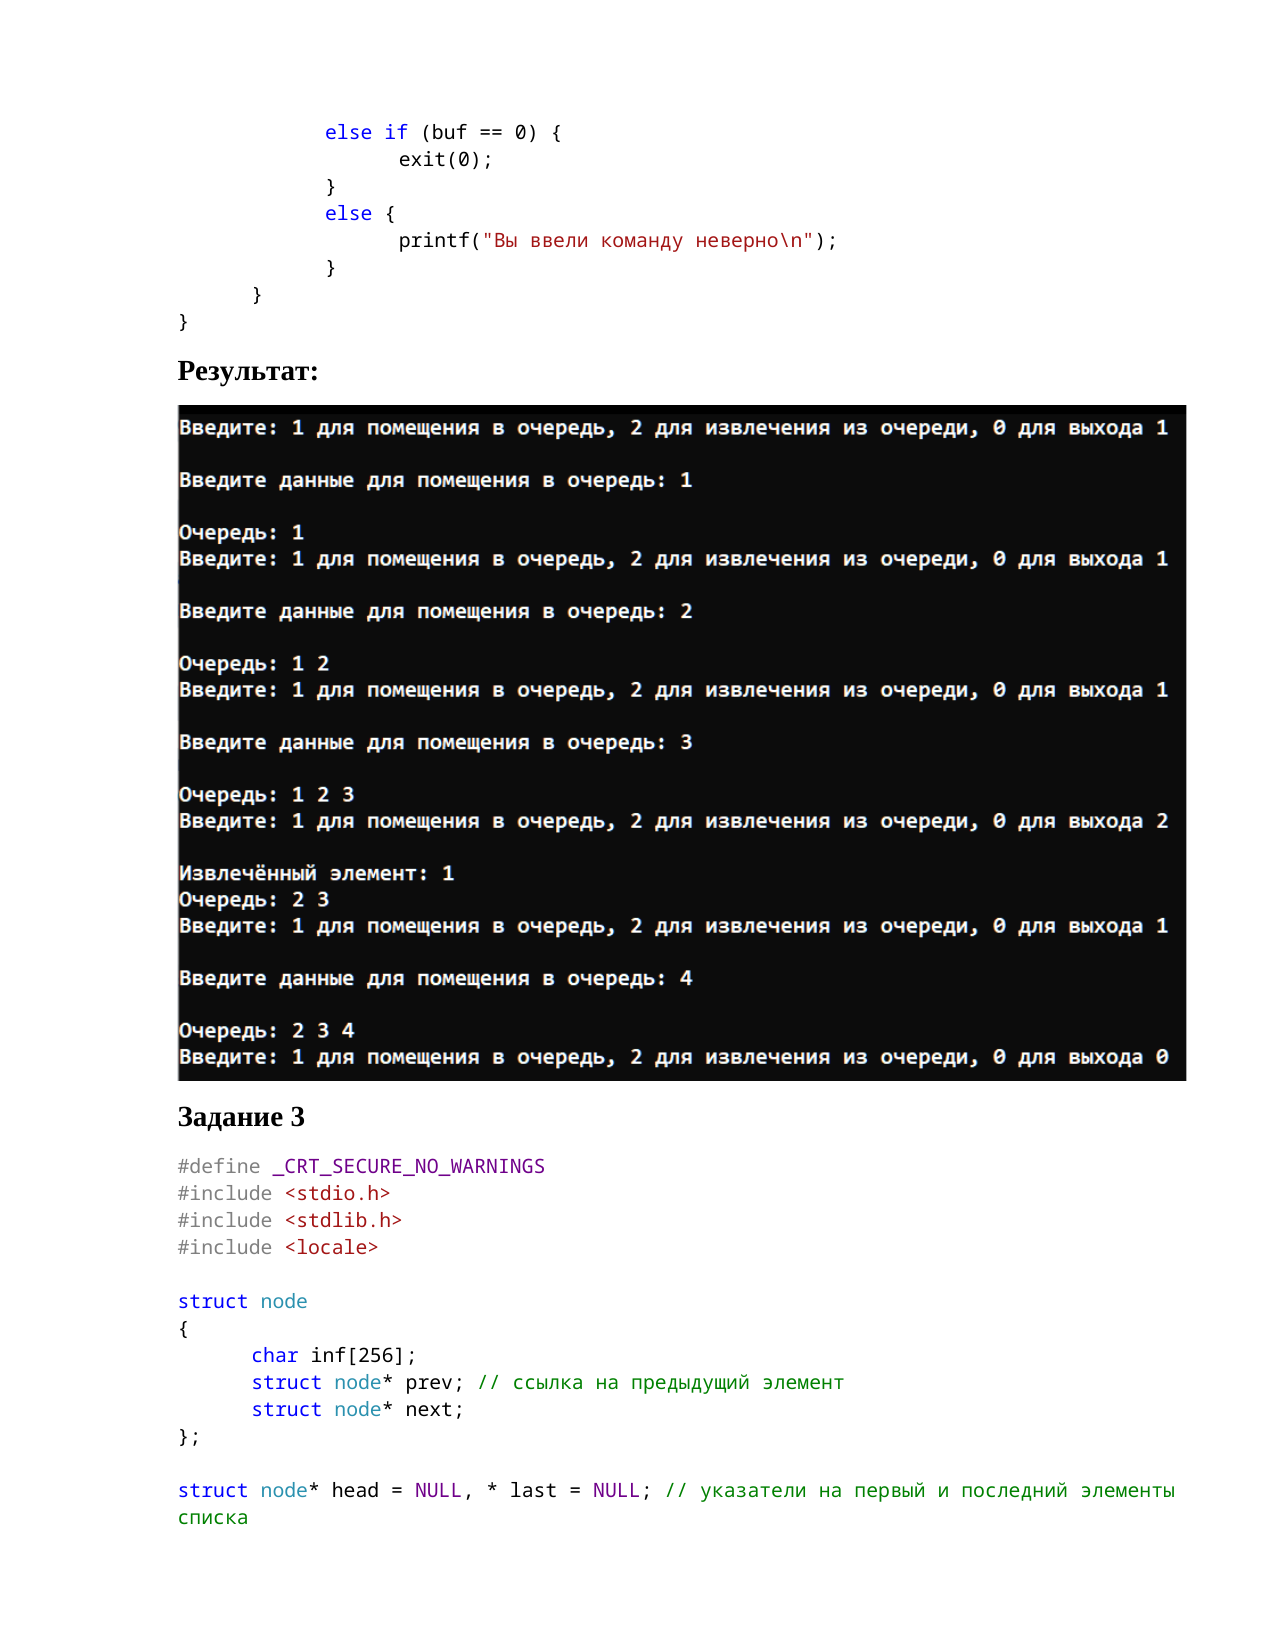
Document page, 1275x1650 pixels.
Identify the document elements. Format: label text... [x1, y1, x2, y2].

text }; [177, 1422, 1186, 1449]
text else { [177, 199, 1186, 226]
text Результат: [177, 353, 1186, 386]
text exit(0); [177, 145, 1186, 172]
text #define _CRT_SECURE_NO_WARNINGS [177, 1152, 1186, 1179]
text } [177, 172, 1186, 199]
text else if (buf == 0) { [177, 118, 1186, 145]
text #include <stdio.h> [177, 1179, 1186, 1206]
text Задание 3 [177, 1099, 1186, 1133]
text #include <stdlib.h> [177, 1206, 1186, 1233]
text struct node [177, 1287, 1186, 1314]
text } [177, 253, 1186, 280]
picture [177, 405, 1187, 1081]
text #include <locale> [177, 1233, 1186, 1260]
text } [177, 280, 1186, 307]
text struct node* next; [177, 1395, 1186, 1422]
text char inf[256]; [177, 1341, 1186, 1368]
text struct node* head = NULL, * last = NULL; // указатели на первый и последний элементы списка [177, 1476, 1186, 1530]
text printf("Вы ввели команду неверно\n"); [177, 226, 1186, 253]
text struct node* prev; // ссылка на предыдущий элемент [177, 1368, 1186, 1395]
text { [177, 1314, 1186, 1341]
text } [177, 307, 1186, 334]
